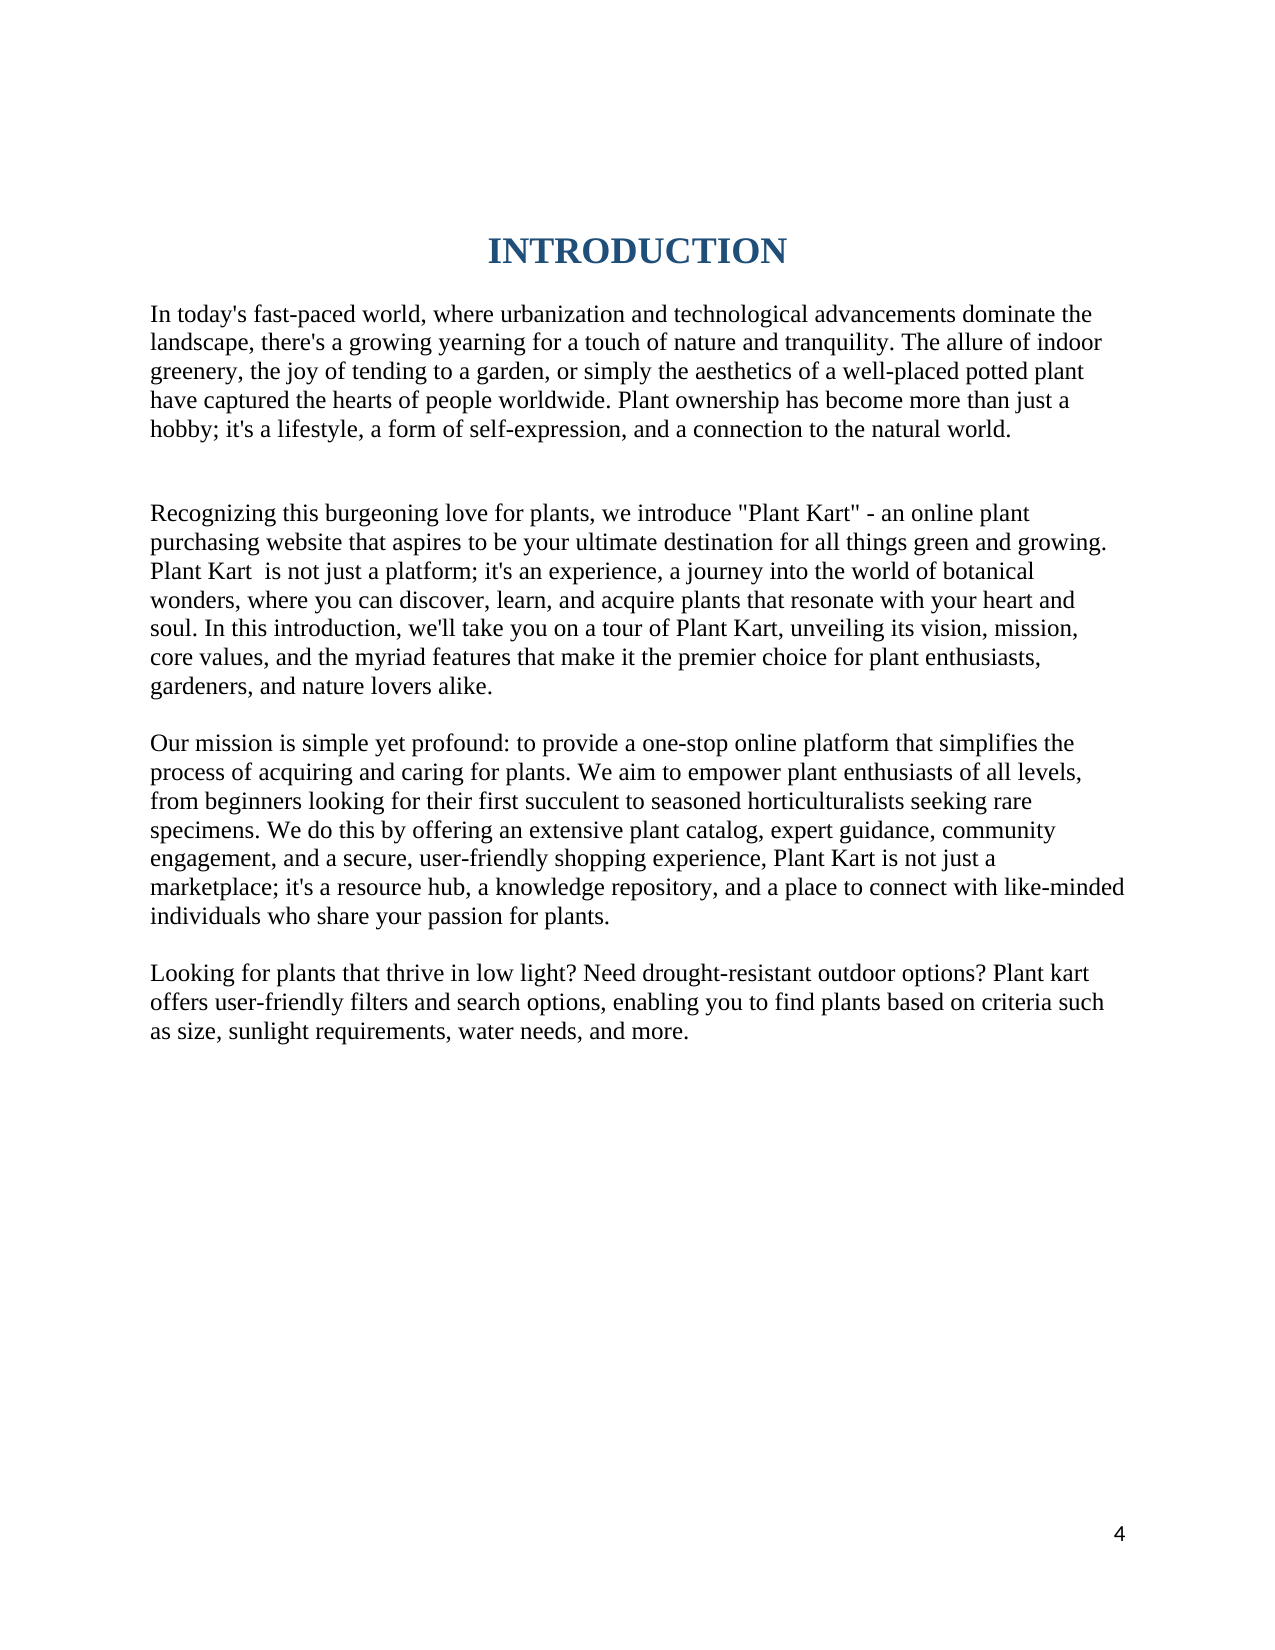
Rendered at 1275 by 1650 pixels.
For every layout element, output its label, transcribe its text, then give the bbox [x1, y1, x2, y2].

text INTRODUCTION [150, 228, 1125, 271]
text Our mission is simple yet profound: to provide a one-stop online platform that simplifies the process of acquiring and caring for plants. We aim to empower plant enthusiasts of all levels, from beginners looking for their first succulent to seasoned horticulturalists seeking rare specimens. We do this by offering an extensive plant catalog, expert guidance, community engagement, and a secure, user-friendly shopping experience, Plant Kart is not just a marketplace; it's a resource hub, a knowledge repository, and a place to connect with like-minded individuals who share your passion for plants. [150, 728, 1125, 930]
text Looking for plants that thrive in low light? Need drought-resistant outdoor options? Plant kart offers user-friendly filters and search options, enabling you to find plants based on criteria such as size, sunlight requirements, water needs, and more. [150, 958, 1125, 1045]
text Recognizing this burgeoning love for plants, we introduce "Plant Kart" - an online plant purchasing website that aspires to be your ultimate destination for all things green and growing. Plant Kart is not just a platform; it's an experience, a journey into the world of botanical wonders, where you can discover, learn, and acquire plants that resonate with your heart and soul. In this introduction, we'll take you on a tour of Plant Kart, unveiling its vision, mission, core values, and the myriad features that make it the premier choice for plant enthusiasts, gardeners, and nature lovers alike. [150, 498, 1125, 700]
text In today's fast-paced world, where urbanization and technological advancements dominate the landscape, there's a growing yearning for a touch of nature and tranquility. The allure of indoor greenery, the joy of tending to a garden, or simply the aesthetics of a well-placed potted plant have captured the hearts of people worldwide. Plant ownership has become more than just a hobby; it's a lifestyle, a form of self-expression, and a connection to the natural world. [150, 299, 1125, 442]
